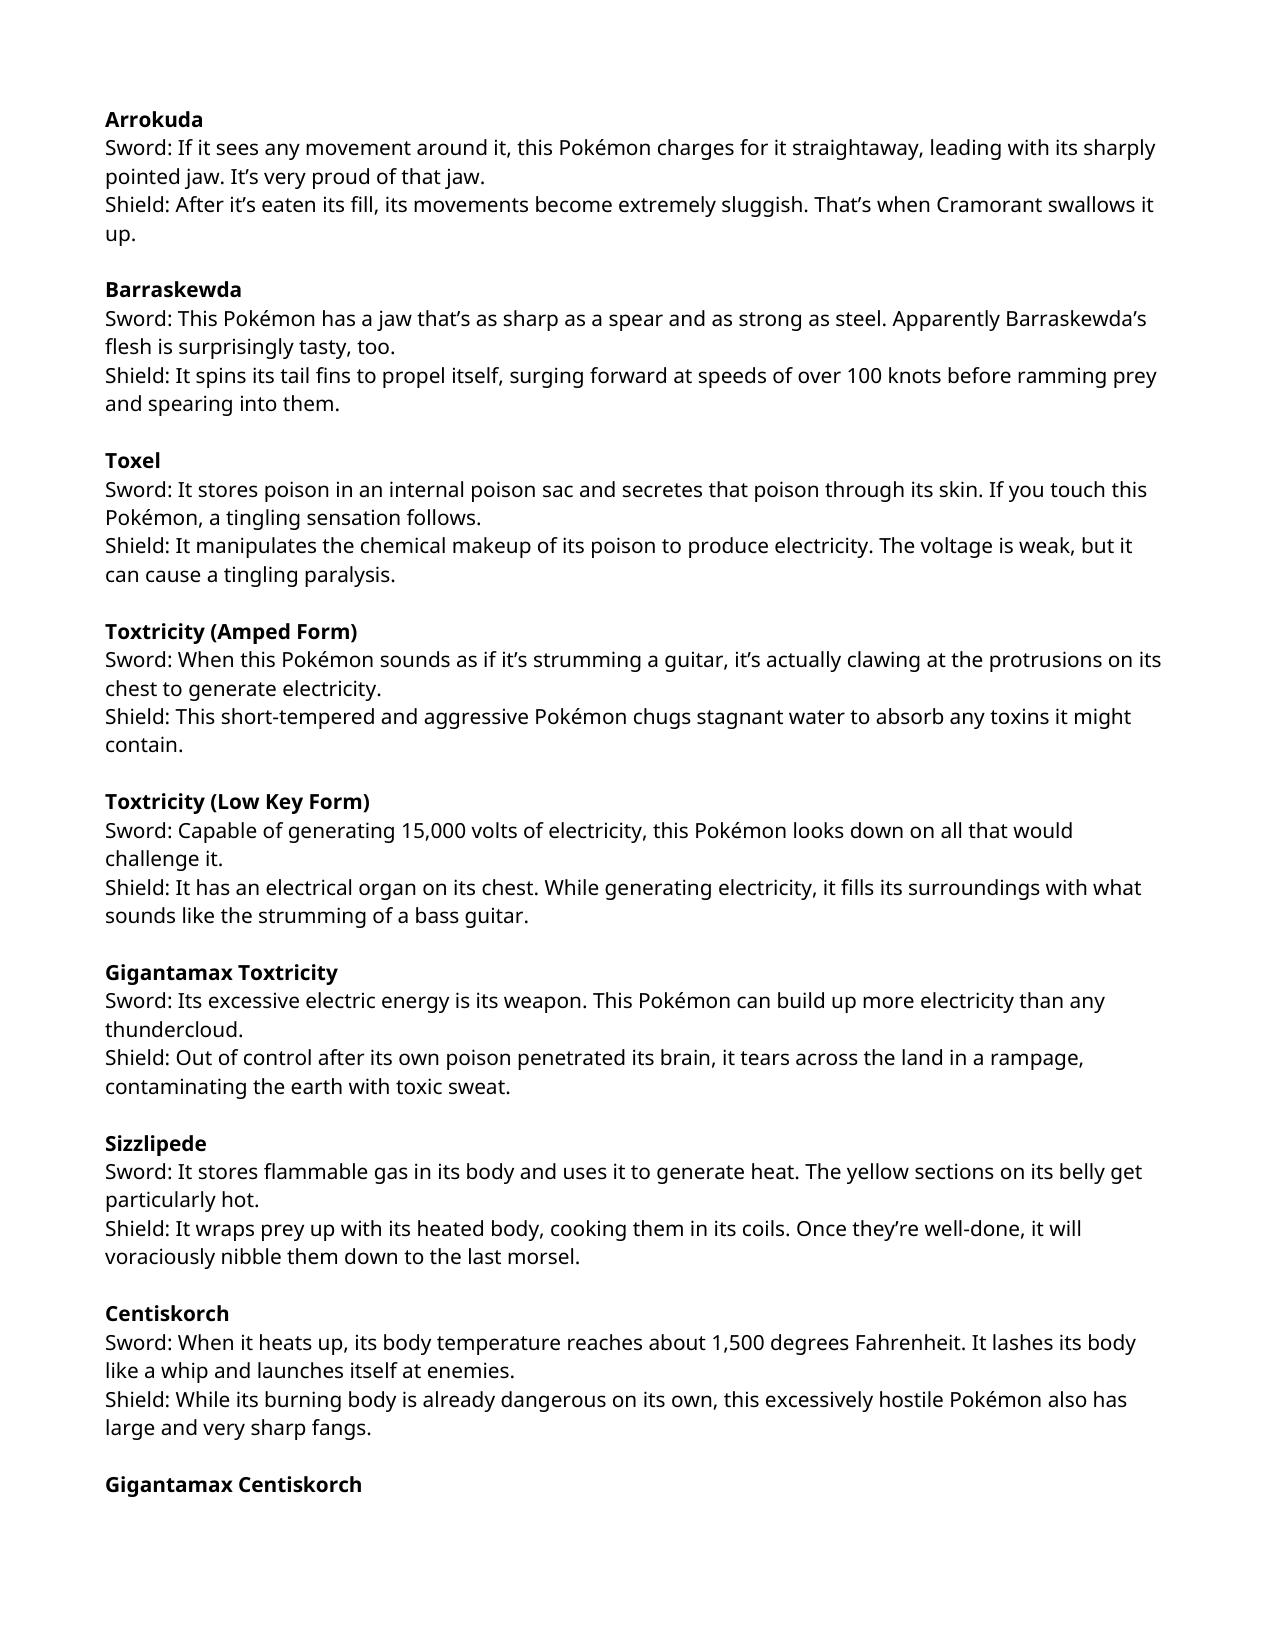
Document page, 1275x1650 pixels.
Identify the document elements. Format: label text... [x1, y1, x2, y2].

text Shield: It has an electrical organ on its chest. While generating electricity, it fills its surroundings with what sounds like the strumming of a bass guitar. [105, 873, 1170, 930]
text Toxtricity (Low Key Form) [105, 787, 1170, 816]
text Sword: Capable of generating 15,000 volts of electricity, this Pokémon looks down on all that would challenge it. [105, 816, 1170, 873]
text Gigantamax Toxtricity [105, 958, 1170, 987]
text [105, 105, 1170, 759]
text Shield: Out of control after its own poison penetrated its brain, it tears across the land in a rampage, contaminating the earth with toxic sweat. Sizzlipede Sword: It stores flammable gas in its body and uses it to generate heat. The yellow sections on its belly get particularly hot. Shield: It wraps prey up with its heated body, cooking them in its coils. Once they’re well-done, it will voraciously nibble them down to the last morsel. Centiskorch Sword: When it heats up, its body temperature reaches about 1,500 degrees Fahrenheit. It lashes its body like a whip and launches itself at enemies. Shield: While its burning body is already dangerous on its own, this excessively hostile Pokémon also has large and very sharp fangs. [105, 1043, 1170, 1442]
text Gigantamax Centiskorch [105, 1470, 1170, 1498]
text Sword: Its excessive electric energy is its weapon. This Pokémon can build up more electricity than any thundercloud. [105, 987, 1170, 1043]
